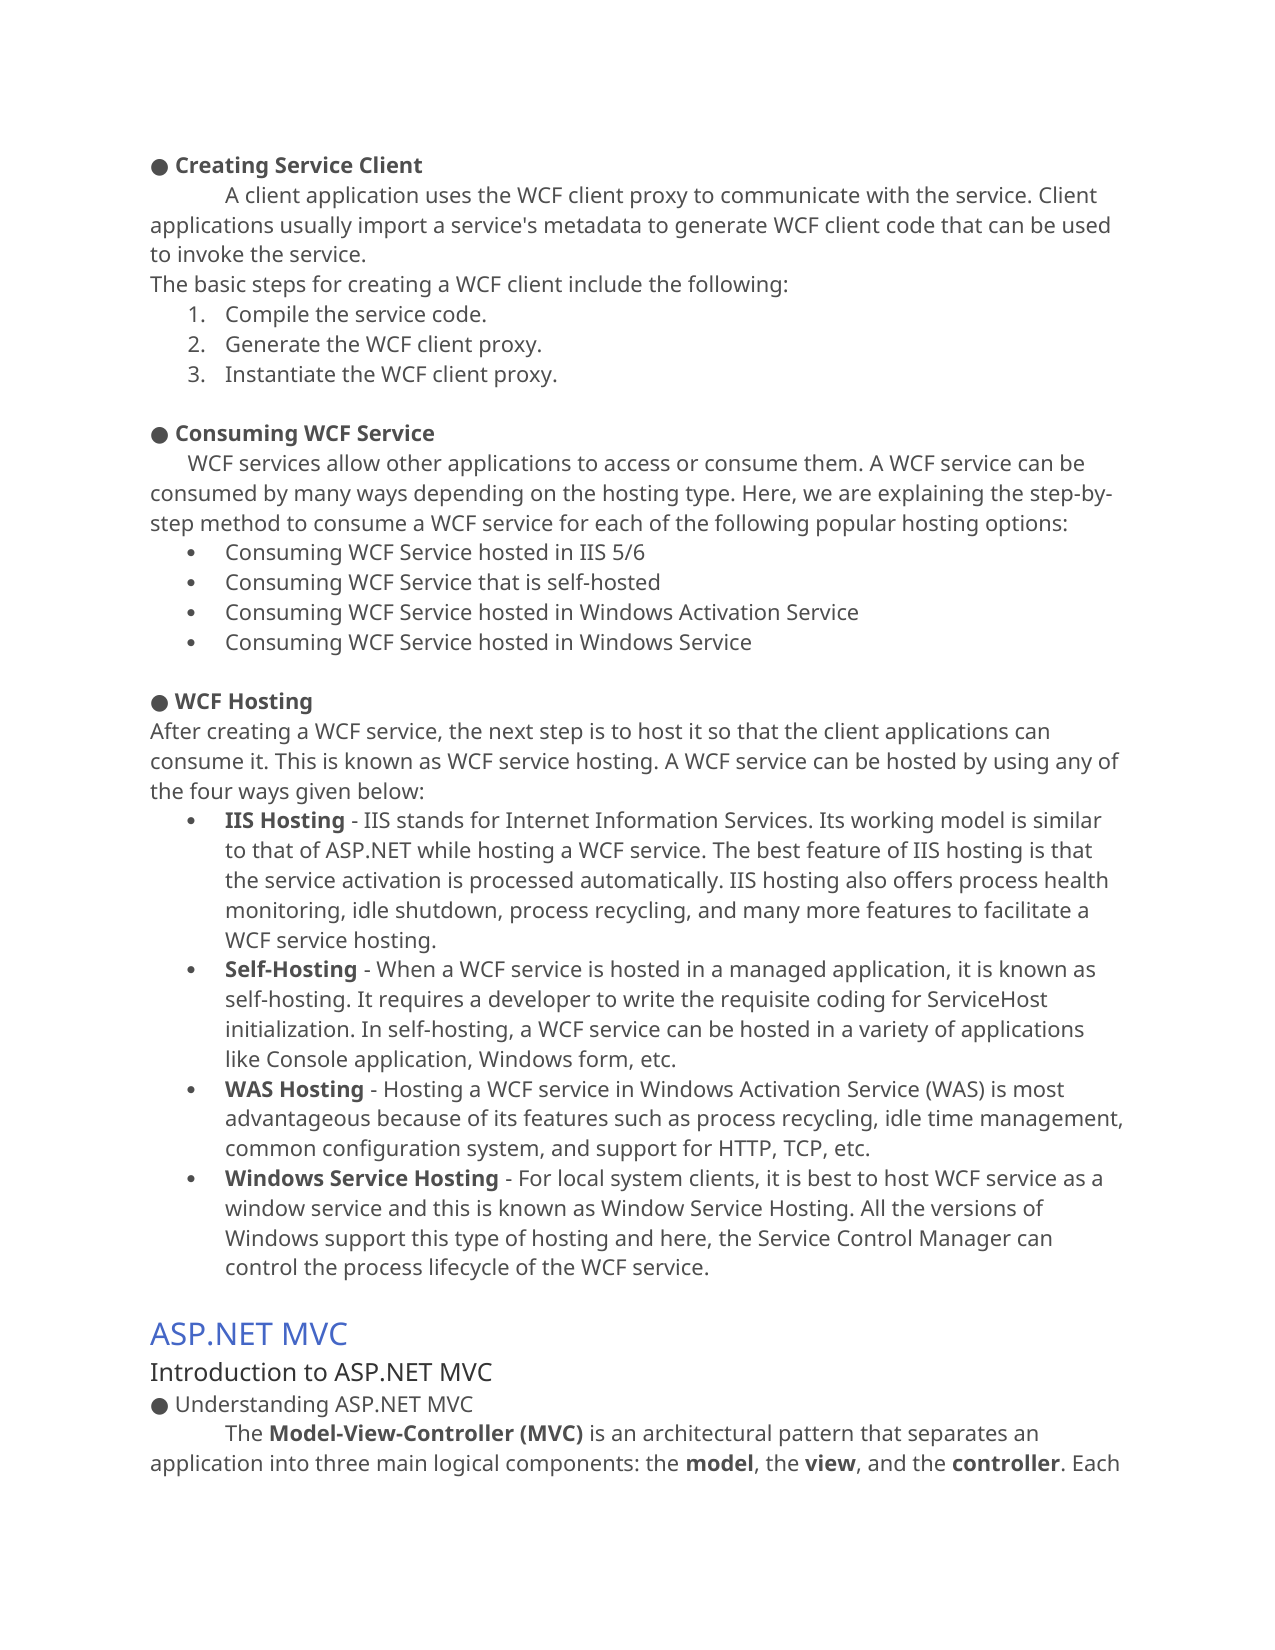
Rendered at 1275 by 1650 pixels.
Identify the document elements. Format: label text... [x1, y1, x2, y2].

text WCF services allow other applications to access or consume them. A WCF service can be consumed by many ways depending on the hosting type. Here, we are explaining the step-by-step method to consume a WCF service for each of the following popular hosting options: [150, 448, 1125, 537]
list Consuming WCF Service that is self-hosted [187, 567, 1125, 597]
list Consuming WCF Service hosted in Windows Activation Service [187, 597, 1125, 627]
text ● Consuming WCF Service [150, 418, 1125, 448]
list Generate the WCF client proxy. [187, 329, 1125, 358]
list Compile the service code. [187, 299, 1125, 329]
list Consuming WCF Service hosted in Windows Service [187, 627, 1125, 656]
text Introduction to ASP.NET MVC [150, 1354, 1125, 1388]
list IIS Hosting - IIS stands for Internet Information Services. Its working model is similar to that of ASP.NET while hosting a WCF service. The best feature of IIS hosting is that the service activation is processed automatically. IIS hosting also offers process health monitoring, idle shutdown, process recycling, and many more features to facilitate a WCF service hosting. [187, 805, 1125, 954]
text A client application uses the WCF client proxy to communicate with the service. Client applications usually import a service's metadata to generate WCF client code that can be used to invoke the service. [150, 180, 1125, 269]
list Instantiate the WCF client proxy. [187, 358, 1125, 388]
text ● Creating Service Client [150, 150, 1125, 180]
list Consuming WCF Service hosted in IIS 5/6 [187, 537, 1125, 567]
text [150, 1418, 1125, 1478]
text ASP.NET MVC [150, 1312, 1125, 1354]
text ● Understanding ASP.NET MVC [150, 1388, 1125, 1418]
list Self-Hosting - When a WCF service is hosted in a managed application, it is known as self-hosting. It requires a developer to write the requisite coding for ServiceHost initialization. In self-hosting, a WCF service can be hosted in a variety of applications like Console application, Windows form, etc. [187, 954, 1125, 1073]
list Windows Service Hosting - For local system clients, it is best to host WCF service as a window service and this is known as Window Service Hosting. All the versions of Windows support this type of hosting and here, the Service Control Manager can control the process lifecycle of the WCF service. [187, 1163, 1125, 1282]
text After creating a WCF service, the next step is to host it so that the client applications can consume it. This is known as WCF service hosting. A WCF service can be hosted by using any of the four ways given below: [150, 716, 1125, 805]
text The basic steps for creating a WCF client include the following: [150, 269, 1125, 299]
list WAS Hosting - Hosting a WCF service in Windows Activation Service (WAS) is most advantageous because of its features such as process recycling, idle time management, common configuration system, and support for HTTP, TCP, etc. [187, 1073, 1125, 1163]
text ● WCF Hosting [150, 686, 1125, 716]
